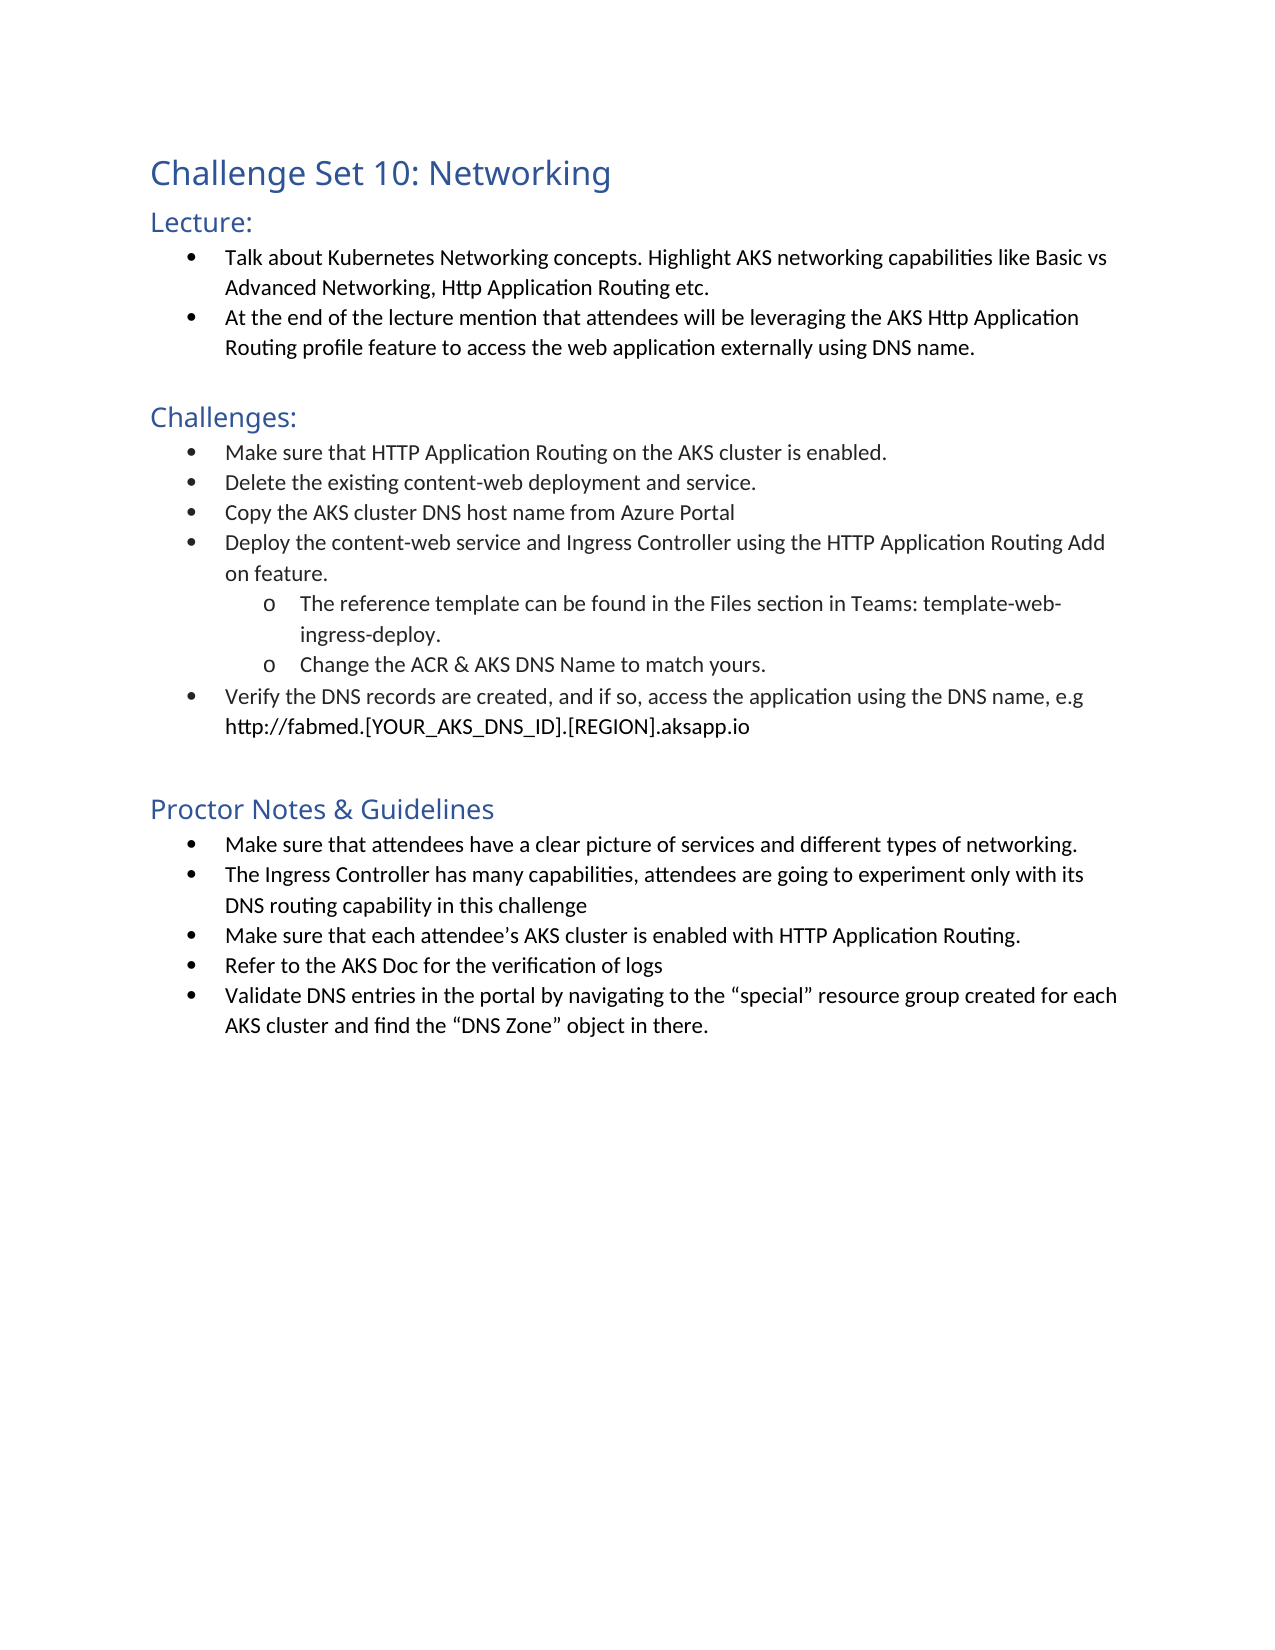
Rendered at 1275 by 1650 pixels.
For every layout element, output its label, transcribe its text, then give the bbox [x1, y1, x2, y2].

list Talk about Kubernetes Networking concepts. Highlight AKS networking capabilities like Basic vs Advanced Networking, Http Application Routing etc. [187, 243, 1125, 301]
list Verify the DNS records are created, and if so, access the application using the DNS name, e.g http://fabmed.[YOUR_AKS_DNS_ID].[REGION].aksapp.io [187, 682, 1125, 740]
list Delete the existing content-web deployment and service. [187, 468, 1125, 496]
list At the end of the lecture mention that attendees will be leveraging the AKS Http Application Routing profile feature to access the web application externally using DNS name. [187, 303, 1125, 362]
subtitle Challenges: [150, 398, 1125, 435]
subtitle Proctor Notes & Guidelines [150, 791, 1125, 827]
subtitle Challenge Set 10: Networking [150, 150, 1125, 195]
list Make sure that HTTP Application Routing on the AKS cluster is enabled. [187, 438, 1125, 466]
list Validate DNS entries in the portal by navigating to the “special” resource group created for each AKS cluster and find the “DNS Zone” object in there. [187, 981, 1125, 1039]
subtitle Lecture: [150, 203, 1125, 240]
list Refer to the AKS Doc for the verification of logs [187, 951, 1125, 979]
list The reference template can be found in the Files section in Teams: template-web-ingress-deploy. [262, 589, 1125, 648]
list Copy the AKS cluster DNS host name from Azure Portal [187, 498, 1125, 526]
list Deploy the content-web service and Ingress Controller using the HTTP Application Routing Add on feature. [187, 528, 1125, 587]
list Change the ACR & AKS DNS Name to match yours. [262, 651, 1125, 680]
list The Ingress Controller has many capabilities, attendees are going to experiment only with its DNS routing capability in this challenge [187, 861, 1125, 919]
list Make sure that attendees have a clear picture of services and different types of networking. [187, 830, 1125, 858]
list Make sure that each attendee’s AKS cluster is enabled with HTTP Application Routing. [187, 921, 1125, 949]
